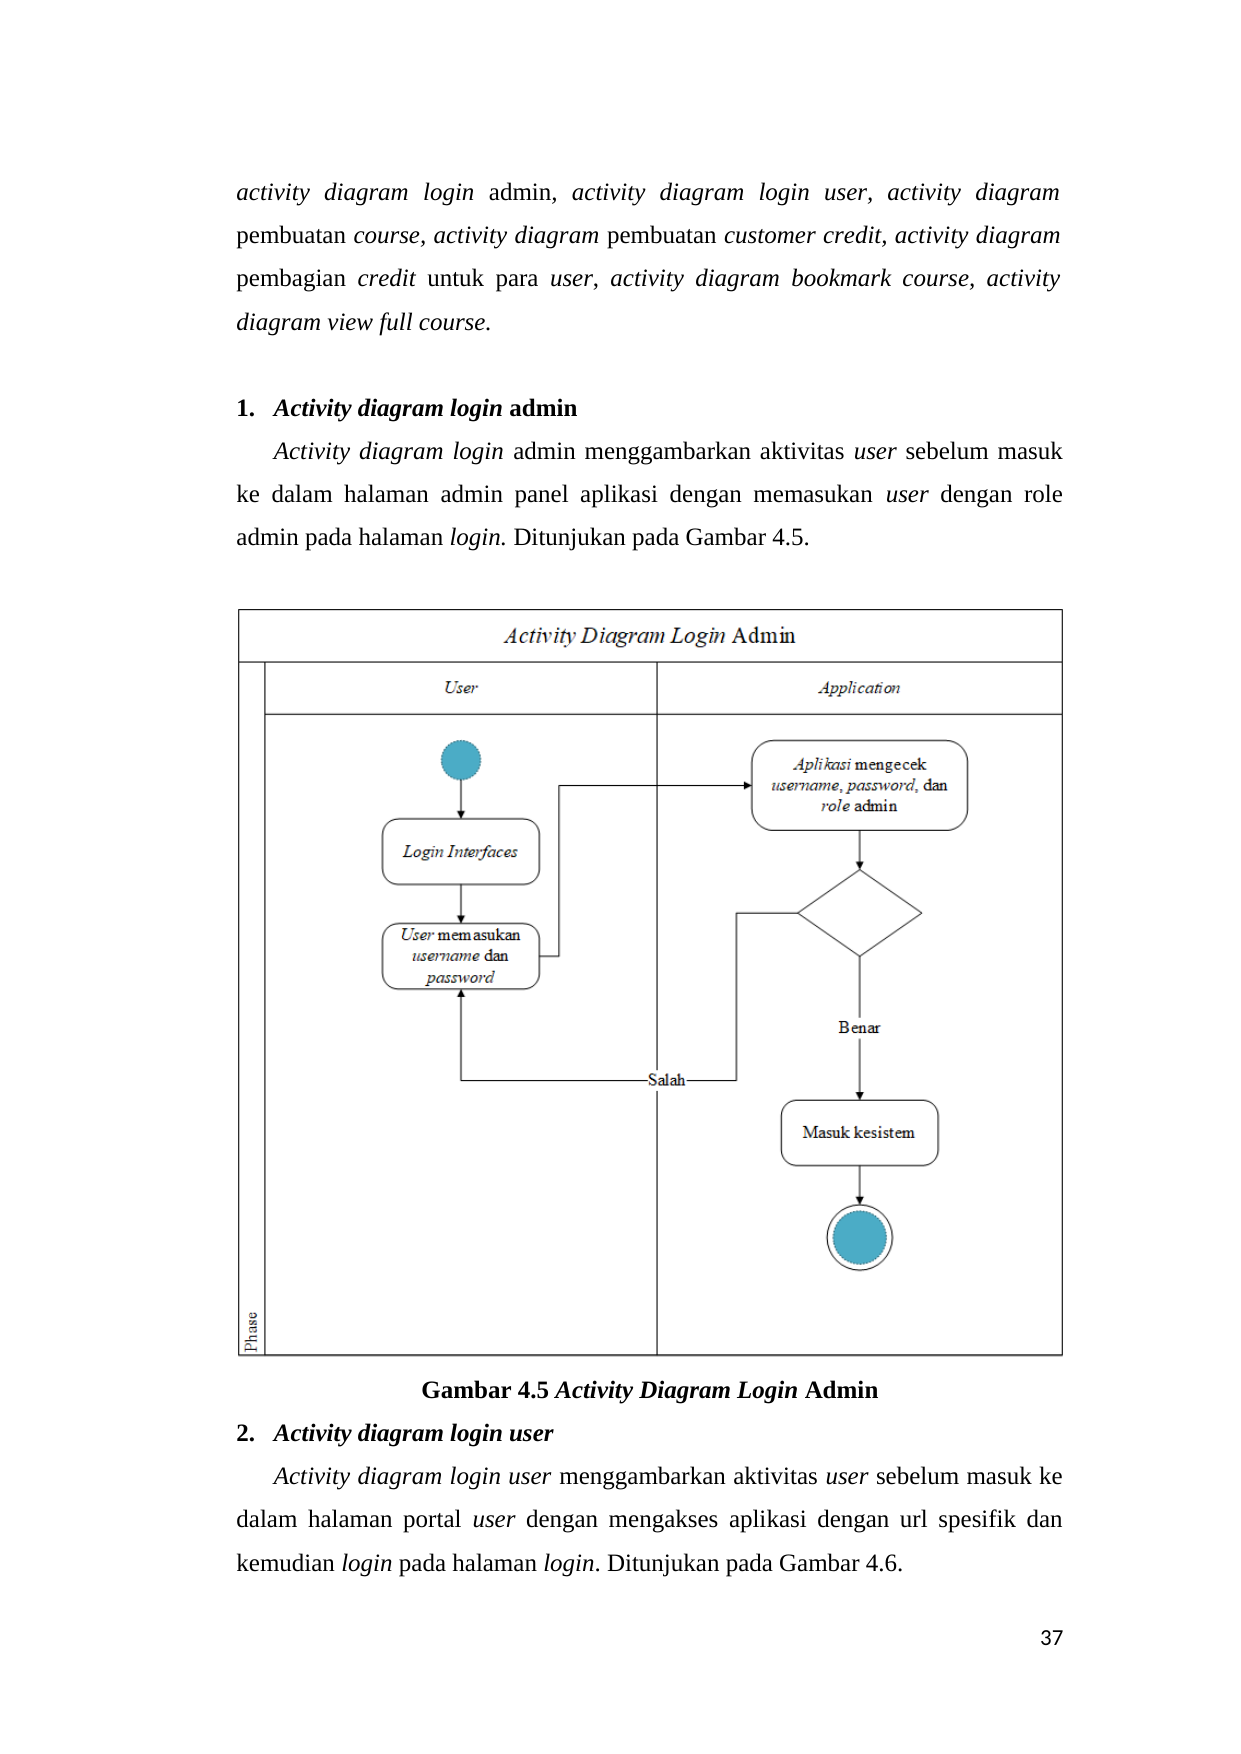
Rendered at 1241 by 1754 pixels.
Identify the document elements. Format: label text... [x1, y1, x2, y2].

picture [236, 608, 1064, 1362]
list Activity diagram login admin [236, 393, 1063, 422]
text Gambar 4.5 Activity Diagram Login Admin [236, 1375, 1063, 1404]
list Activity diagram login user [236, 1418, 1063, 1447]
list Activity diagram login admin menggambarkan aktivitas user sebelum masuk ke dalam halaman admin panel aplikasi dengan memasukan user dengan role admin pada halaman login. Ditunjukan pada Gambar 4.5. [236, 436, 1063, 551]
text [236, 177, 1063, 335]
text Activity diagram login user menggambarkan aktivitas user sebelum masuk ke dalam halaman portal user dengan mengakses aplikasi dengan url spesifik dan kemudian login pada halaman login. Ditunjukan pada Gambar 4.6. [236, 1461, 1063, 1576]
